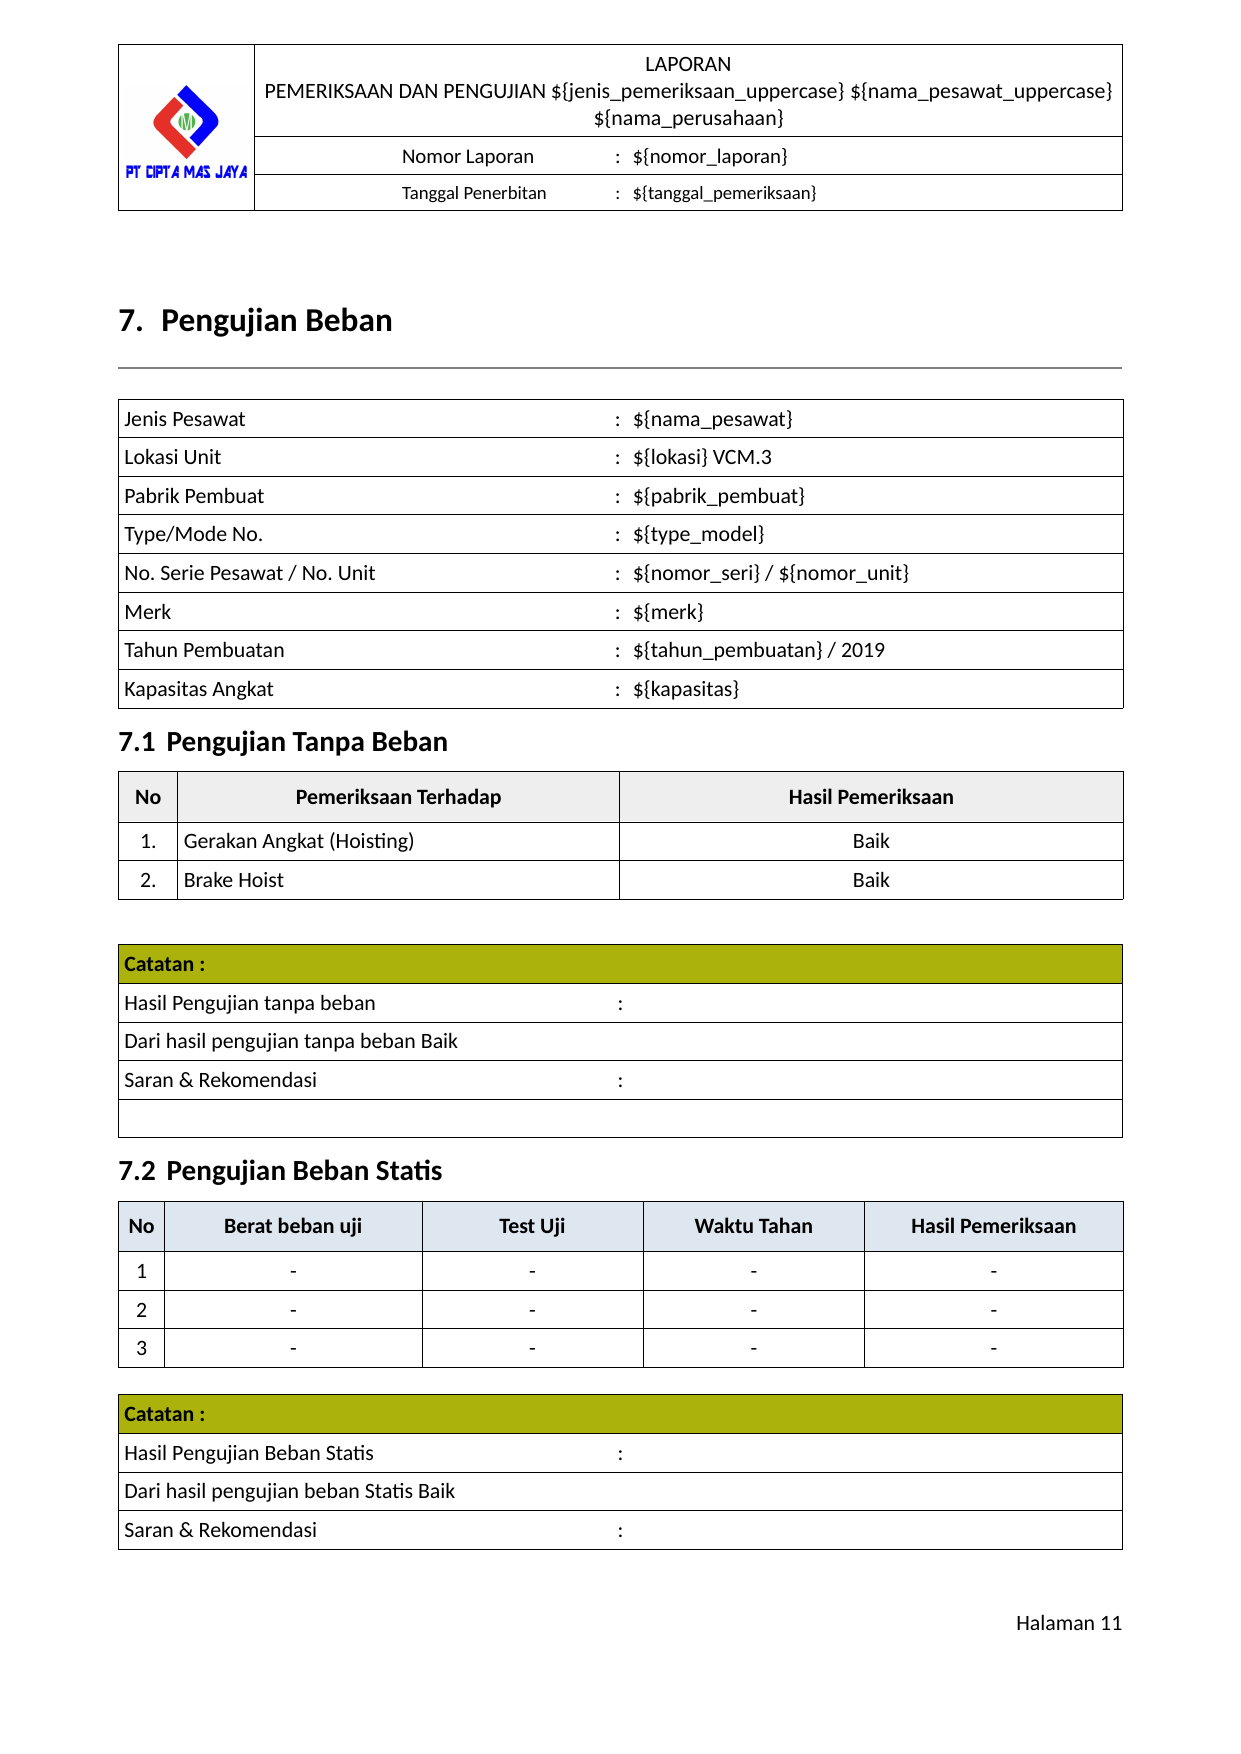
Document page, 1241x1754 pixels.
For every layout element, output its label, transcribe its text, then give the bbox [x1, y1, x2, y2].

table_cell - [644, 1252, 864, 1290]
table_header Catatan : [119, 1395, 1122, 1433]
table_cell Baik [620, 823, 1123, 860]
table_cell Kapasitas Angkat [119, 670, 608, 708]
table_cell ${tahun_pembuatan} / 2019 [627, 631, 1123, 669]
table_cell : [608, 984, 632, 1021]
table_cell - [423, 1291, 643, 1328]
table_cell No. Serie Pesawat / No. Unit [119, 554, 608, 592]
table_cell Pabrik Pembuat [119, 477, 608, 514]
table_header Hasil Pemeriksaan [620, 772, 1123, 821]
table_cell Type/Mode No. [119, 515, 608, 553]
table_cell : [608, 554, 627, 592]
table_header ${nama_pesawat} [627, 400, 1123, 437]
table_cell [632, 1061, 1122, 1099]
table_cell 1 [119, 1252, 164, 1290]
subtitle 7.1 Pengujian Tanpa Beban [118, 723, 1122, 758]
table_header Pemeriksaan Terhadap [178, 772, 619, 821]
table_cell [632, 1434, 1122, 1471]
table_cell 2. [119, 861, 177, 899]
table_cell ${type_model} [627, 515, 1123, 553]
table_cell [119, 1100, 1122, 1137]
subtitle 7. Pengujian Beban [118, 299, 1122, 339]
table_cell - [865, 1252, 1123, 1290]
table_cell Dari hasil pengujian beban Statis Baik [119, 1473, 1122, 1510]
table_cell Tahun Pembuatan [119, 631, 608, 669]
table_header : [608, 400, 627, 437]
table_header Catatan : [119, 945, 1122, 983]
table_cell : [608, 477, 627, 514]
table_header No [119, 1202, 164, 1251]
table_cell ${merk} [627, 593, 1123, 630]
table_header Test Uji [423, 1202, 643, 1251]
table_cell Baik [620, 861, 1123, 899]
table_cell [632, 984, 1122, 1021]
table_cell 1. [119, 823, 177, 860]
table_cell - [423, 1329, 643, 1367]
picture [124, 85, 249, 183]
table_cell ${lokasi} VCM.3 [627, 438, 1123, 476]
table_cell : [608, 515, 627, 553]
table_cell ${pabrik_pembuat} [627, 477, 1123, 514]
table_cell : [608, 631, 627, 669]
table_cell - [423, 1252, 643, 1290]
table_cell Dari hasil pengujian tanpa beban Baik [119, 1023, 1122, 1060]
table_cell - [865, 1329, 1123, 1367]
table_header Waktu Tahan [644, 1202, 864, 1251]
table_cell : [608, 1434, 632, 1471]
table_header Jenis Pesawat [119, 400, 608, 437]
table_header Berat beban uji [165, 1202, 422, 1251]
table_cell : [608, 438, 627, 476]
table_cell Lokasi Unit [119, 438, 608, 476]
table_cell - [165, 1252, 422, 1290]
table_cell : [608, 670, 627, 708]
table_cell Hasil Pengujian Beban Statis [119, 1434, 608, 1471]
table_cell Saran & Rekomendasi [119, 1511, 608, 1549]
table_cell - [865, 1291, 1123, 1328]
table_header Hasil Pemeriksaan [865, 1202, 1123, 1251]
table_cell - [165, 1291, 422, 1328]
subtitle 7.2 Pengujian Beban Statis [118, 1152, 1122, 1188]
table_cell ${nomor_seri} / ${nomor_unit} [627, 554, 1123, 592]
table_cell Brake Hoist [178, 861, 619, 899]
table_cell - [644, 1291, 864, 1328]
table_cell - [644, 1329, 864, 1367]
table_cell ${kapasitas} [627, 670, 1123, 708]
table_cell Hasil Pengujian tanpa beban [119, 984, 608, 1021]
table_cell [632, 1511, 1122, 1549]
table_cell : [608, 1061, 632, 1099]
table_cell 2 [119, 1291, 164, 1328]
table_header No [119, 772, 177, 821]
table_cell : [608, 1511, 632, 1549]
table_cell : [608, 593, 627, 630]
table_cell Saran & Rekomendasi [119, 1061, 608, 1099]
table_cell - [165, 1329, 422, 1367]
table_cell Gerakan Angkat (Hoisting) [178, 823, 619, 860]
table_cell 3 [119, 1329, 164, 1367]
table_cell Merk [119, 593, 608, 630]
